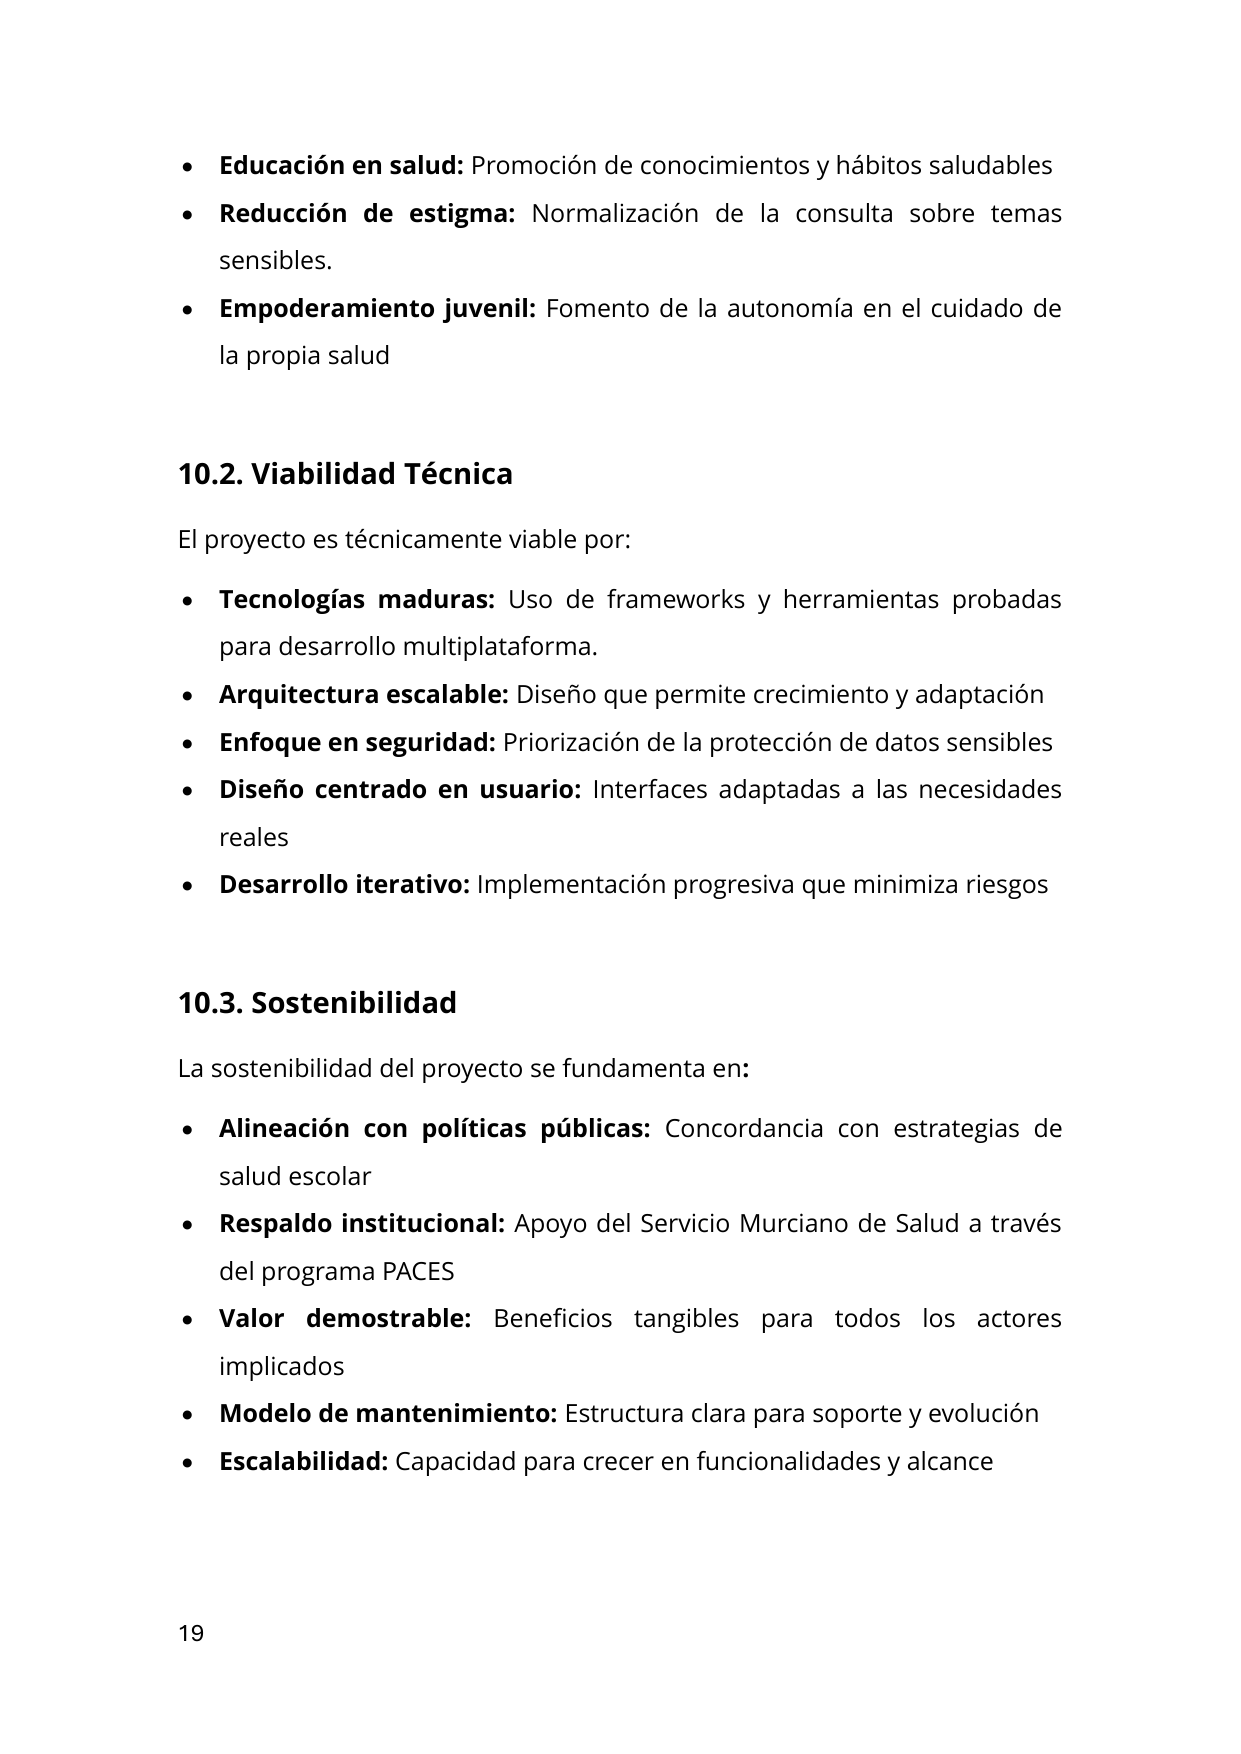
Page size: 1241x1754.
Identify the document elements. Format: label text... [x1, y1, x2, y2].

list Escalabilidad: Capacidad para crecer en funcionalidades y alcance [181, 1444, 1063, 1478]
list Arquitectura escalable: Diseño que permite crecimiento y adaptación [181, 677, 1063, 711]
list Respaldo institucional: Apoyo del Servicio Murciano de Salud a través del programa PACES [181, 1206, 1063, 1287]
list Diseño centrado en usuario: Interfaces adaptadas a las necesidades reales [181, 772, 1063, 853]
text 10.2. Viabilidad Técnica [177, 453, 1063, 493]
list Enfoque en seguridad: Priorización de la protección de datos sensibles [181, 724, 1063, 758]
list Reducción de estigma: Normalización de la consulta sobre temas sensibles. [181, 195, 1063, 277]
list Modelo de mantenimiento: Estructura clara para soporte y evolución [181, 1396, 1063, 1430]
list Empoderamiento juvenil: Fomento de la autonomía en el cuidado de la propia salud [181, 290, 1063, 372]
list Educación en salud: Promoción de conocimientos y hábitos saludables [181, 148, 1063, 182]
text La sostenibilidad del proyecto se fundamenta en: [177, 1050, 1063, 1084]
list Tecnologías maduras: Uso de frameworks y herramientas probadas para desarrollo multiplataforma. [181, 581, 1063, 663]
list Valor demostrable: Beneficios tangibles para todos los actores implicados [181, 1301, 1063, 1383]
text 10.3. Sostenibilidad [177, 982, 1063, 1022]
text El proyecto es técnicamente viable por: [177, 521, 1063, 555]
list Alineación con políticas públicas: Concordancia con estrategias de salud escolar [181, 1111, 1063, 1192]
list Desarrollo iterativo: Implementación progresiva que minimiza riesgos [181, 867, 1063, 901]
